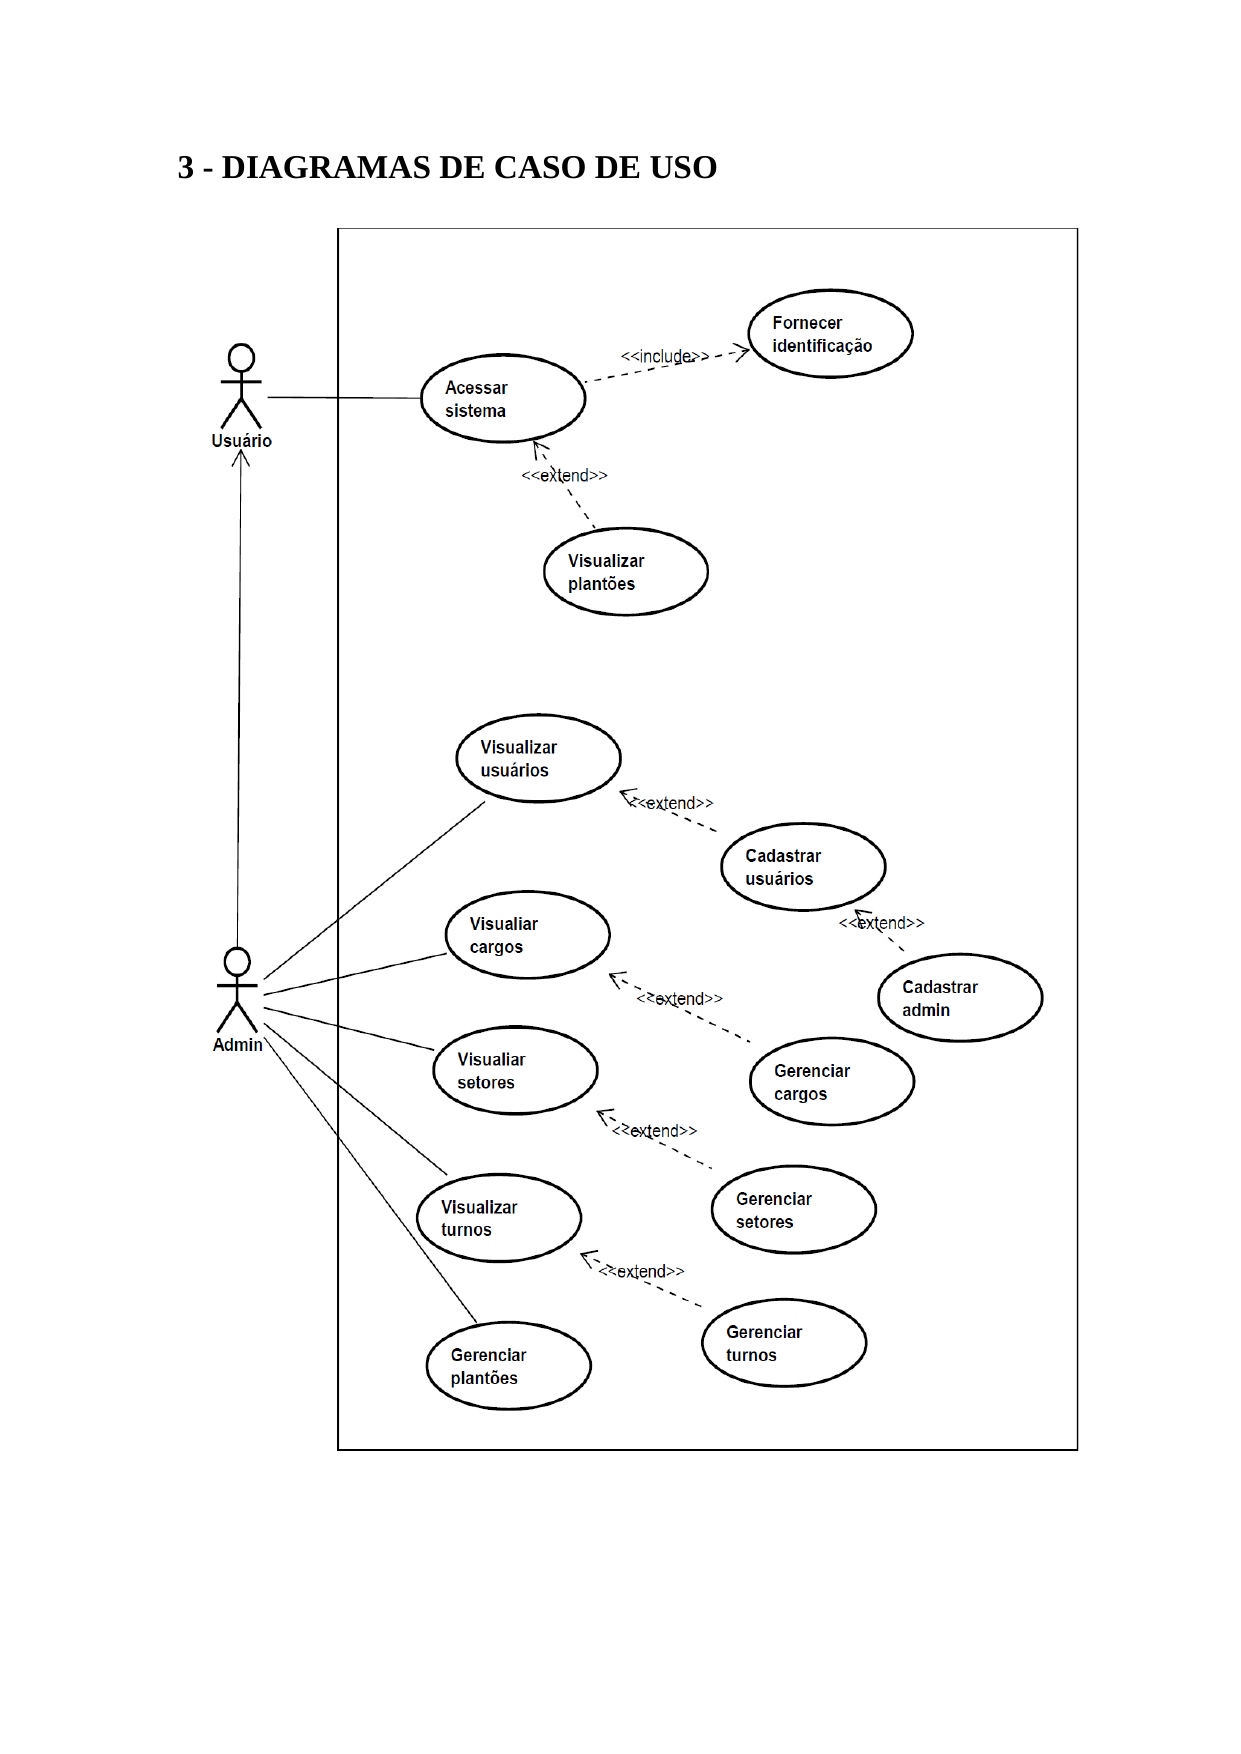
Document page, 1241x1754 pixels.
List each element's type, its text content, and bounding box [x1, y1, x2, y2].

text 3 - DIAGRAMAS DE CASO DE USO [177, 148, 1063, 186]
picture [192, 192, 1093, 1466]
